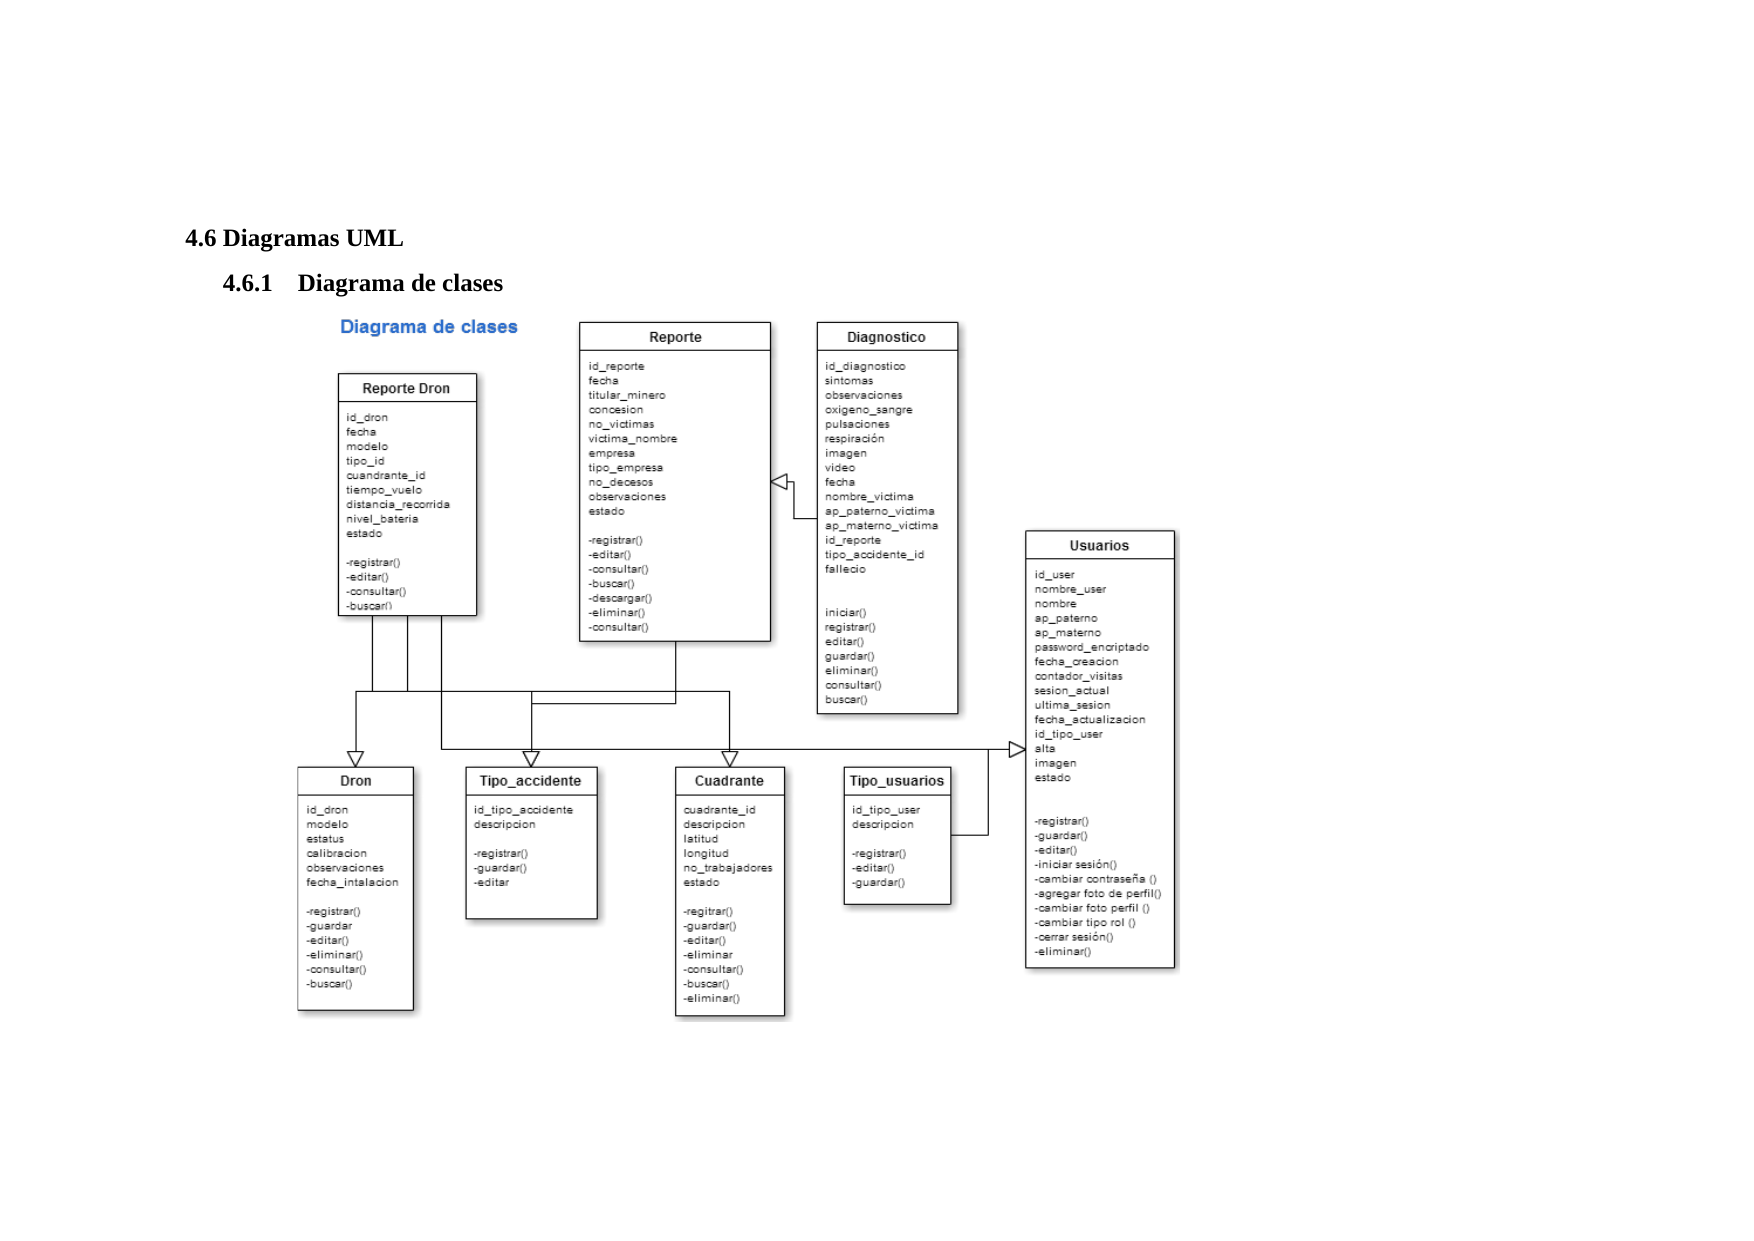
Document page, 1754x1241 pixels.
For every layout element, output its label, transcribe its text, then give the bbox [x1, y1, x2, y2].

list Diagramas UML [185, 223, 1606, 251]
list Diagrama de clases [223, 268, 1606, 297]
picture [297, 313, 1181, 1022]
